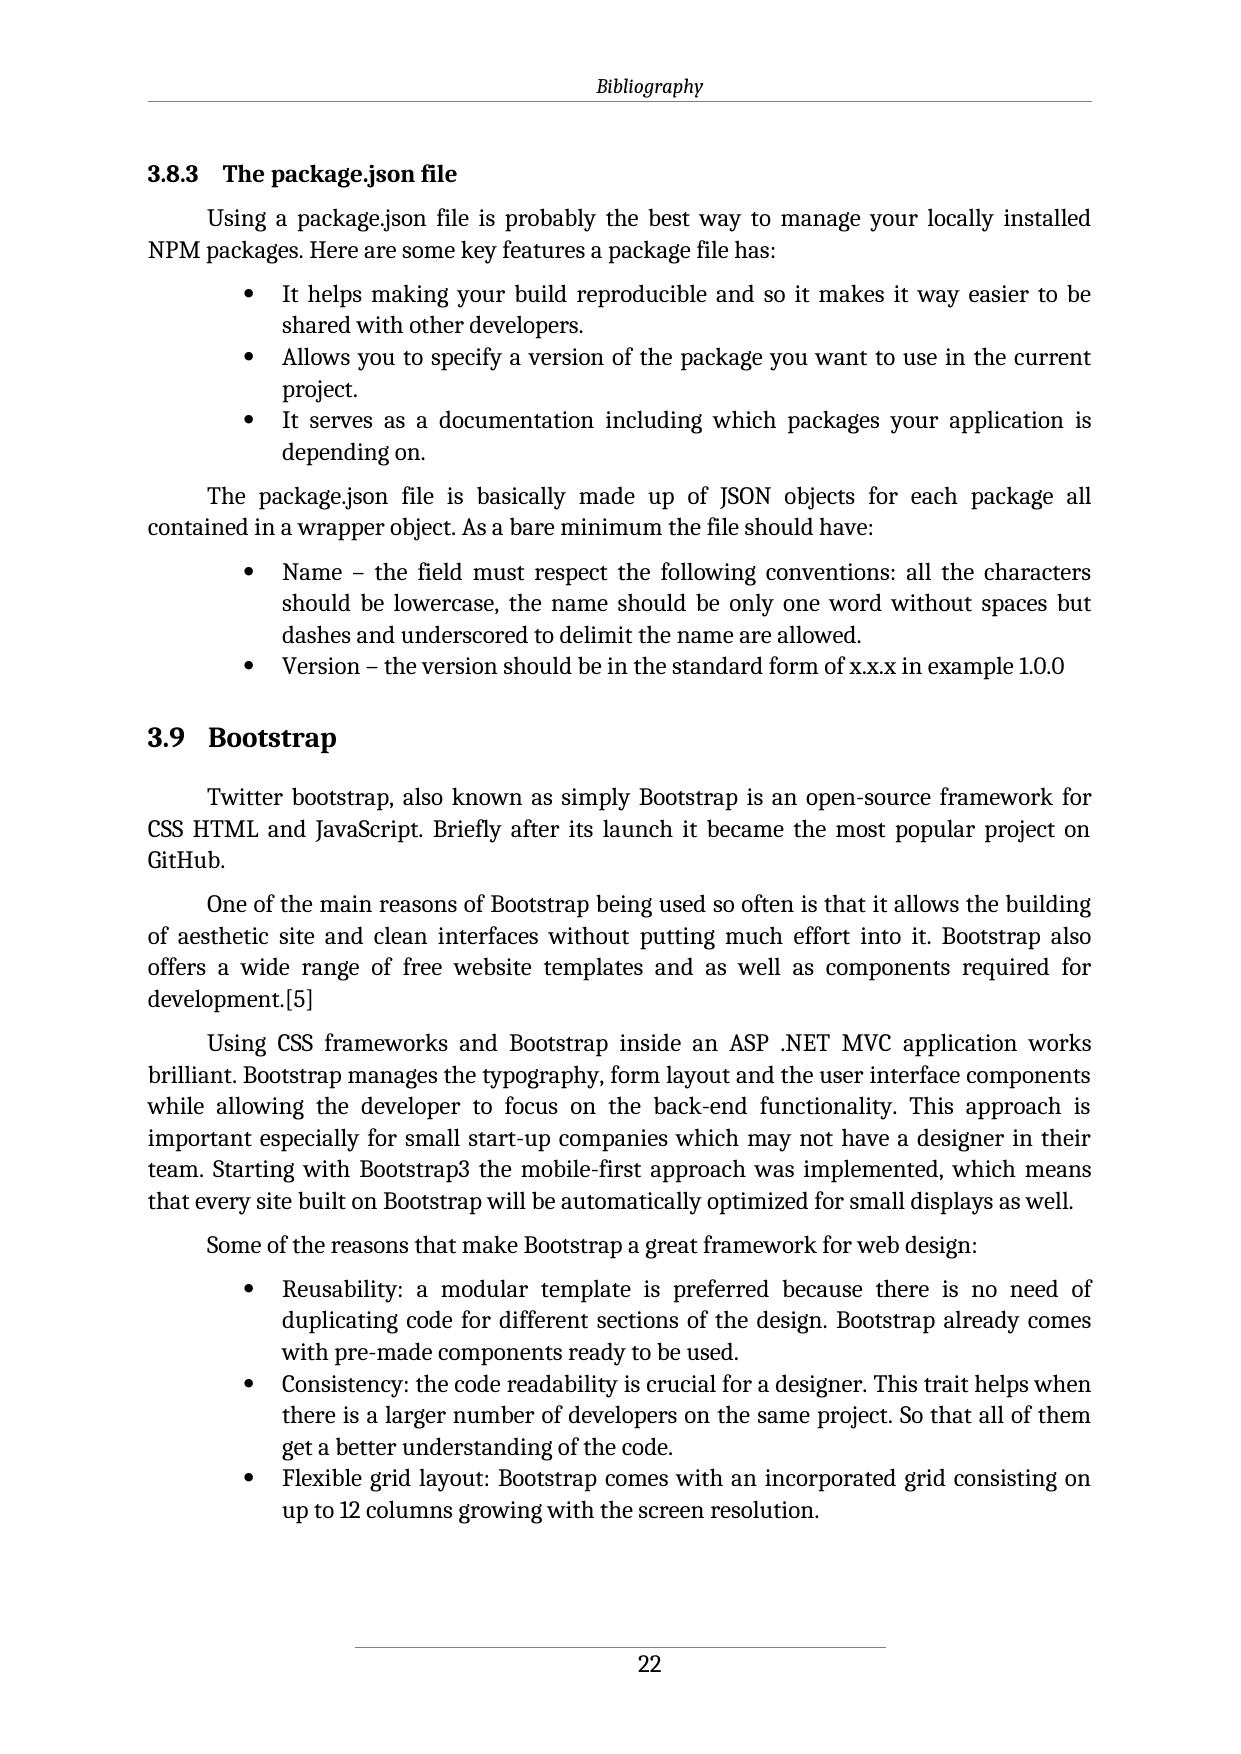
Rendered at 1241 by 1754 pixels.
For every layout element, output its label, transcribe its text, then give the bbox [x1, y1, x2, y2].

text One of the main reasons of Bootstrap being used so often is that it allows the building of aesthetic site and clean interfaces without putting much effort into it. Bootstrap also offers a wide range of free website templates and as well as components required for development.[5] [148, 890, 1092, 1014]
text Some of the reasons that make Bootstrap a great framework for web design: [148, 1231, 1092, 1259]
subtitle The package.json file [148, 160, 1092, 189]
list Name – the field must respect the following conventions: all the characters should be lowercase, the name should be only one word without spaces but dashes and underscored to delimit the name are allowed. [244, 557, 1092, 649]
text The package.json file is basically made up of JSON objects for each package all contained in a wrapper object. As a bare minimum the file should have: [148, 482, 1092, 542]
subtitle Bootstrap [148, 721, 1092, 755]
list Allows you to specify a version of the package you want to use in the current project. [244, 343, 1092, 403]
text Using a package.json file is probably the best way to manage your locally installed NPM packages. Here are some key features a package file has: [148, 204, 1092, 264]
list Consistency: the code readability is crucial for a designer. This trait helps when there is a larger number of developers on the same project. So that all of them get a better understanding of the code. [244, 1369, 1092, 1461]
list Reusability: a modular template is preferred because there is no need of duplicating code for different sections of the design. Bootstrap already comes with pre-made components ready to be used. [244, 1275, 1092, 1367]
list Flexible grid layout: Bootstrap comes with an incorporated grid consisting on up to 12 columns growing with the screen resolution. [244, 1464, 1092, 1524]
list It helps making your build reproducible and so it makes it way easier to be shared with other developers. [244, 280, 1092, 340]
text Using CSS frameworks and Bootstrap inside an ASP .NET MVC application works brilliant. Bootstrap manages the typography, form layout and the user interface components while allowing the developer to focus on the back-end functionality. This approach is important especially for small start-up companies which may not have a designer in their team. Starting with Bootstrap3 the mobile-first approach was implemented, which means that every site built on Bootstrap will be automatically optimized for small displays as well. [148, 1029, 1092, 1216]
text Twitter bootstrap, also known as simply Bootstrap is an open-source framework for CSS HTML and JavaScript. Briefly after its launch it became the most popular project on GitHub. [148, 783, 1092, 875]
list Version – the version should be in the standard form of x.x.x in example 1.0.0 [244, 652, 1092, 681]
list It serves as a documentation including which packages your application is depending on. [244, 406, 1092, 466]
